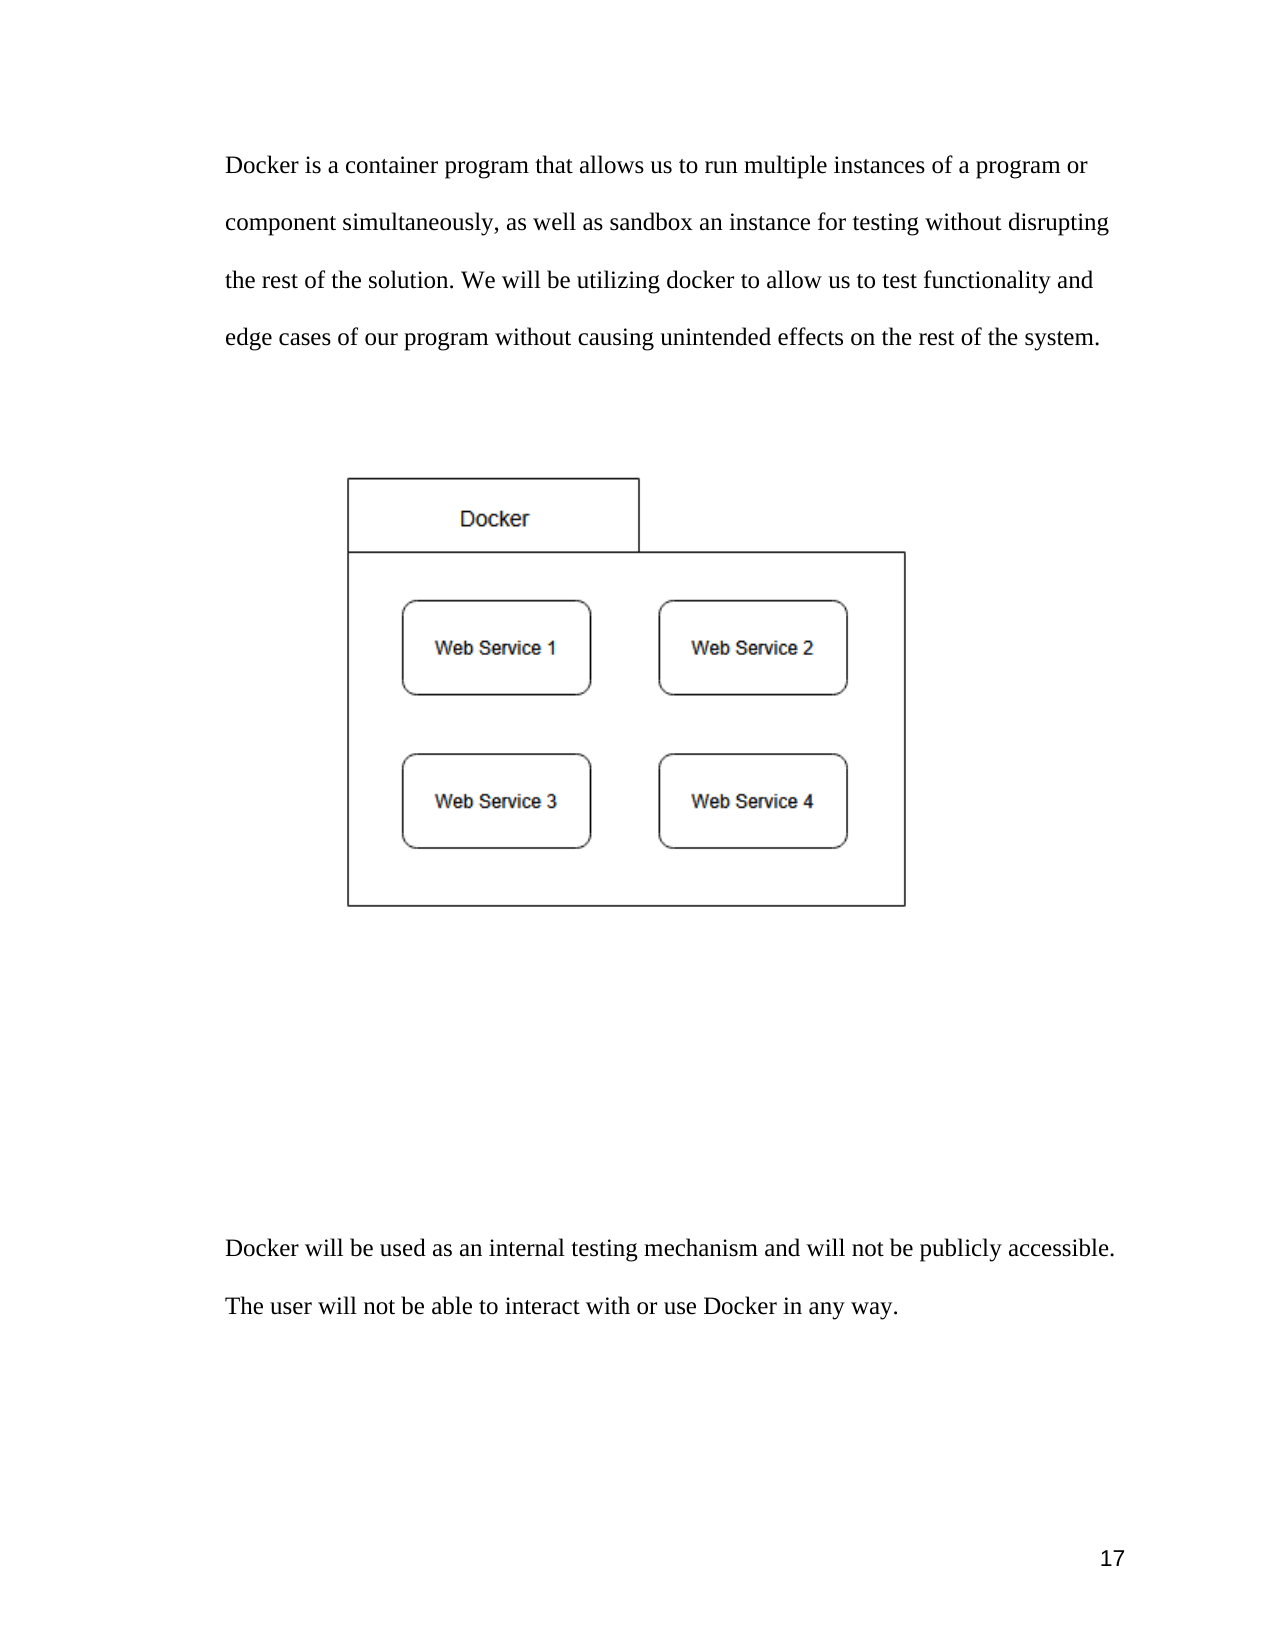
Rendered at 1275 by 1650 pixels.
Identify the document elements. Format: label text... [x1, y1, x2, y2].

text Docker will be used as an internal testing mechanism and will not be publicly accessible. The user will not be able to interact with or use Docker in any way. [225, 1233, 1125, 1320]
text Docker is a container program that allows us to run multiple instances of a program or component simultaneously, as well as sandbox an instance for testing without disrupting the rest of the solution. We will be utilizing docker to allow us to test functionality and edge cases of our program without causing unintended effects on the rest of the system. [225, 150, 1125, 351]
picture [310, 450, 967, 968]
